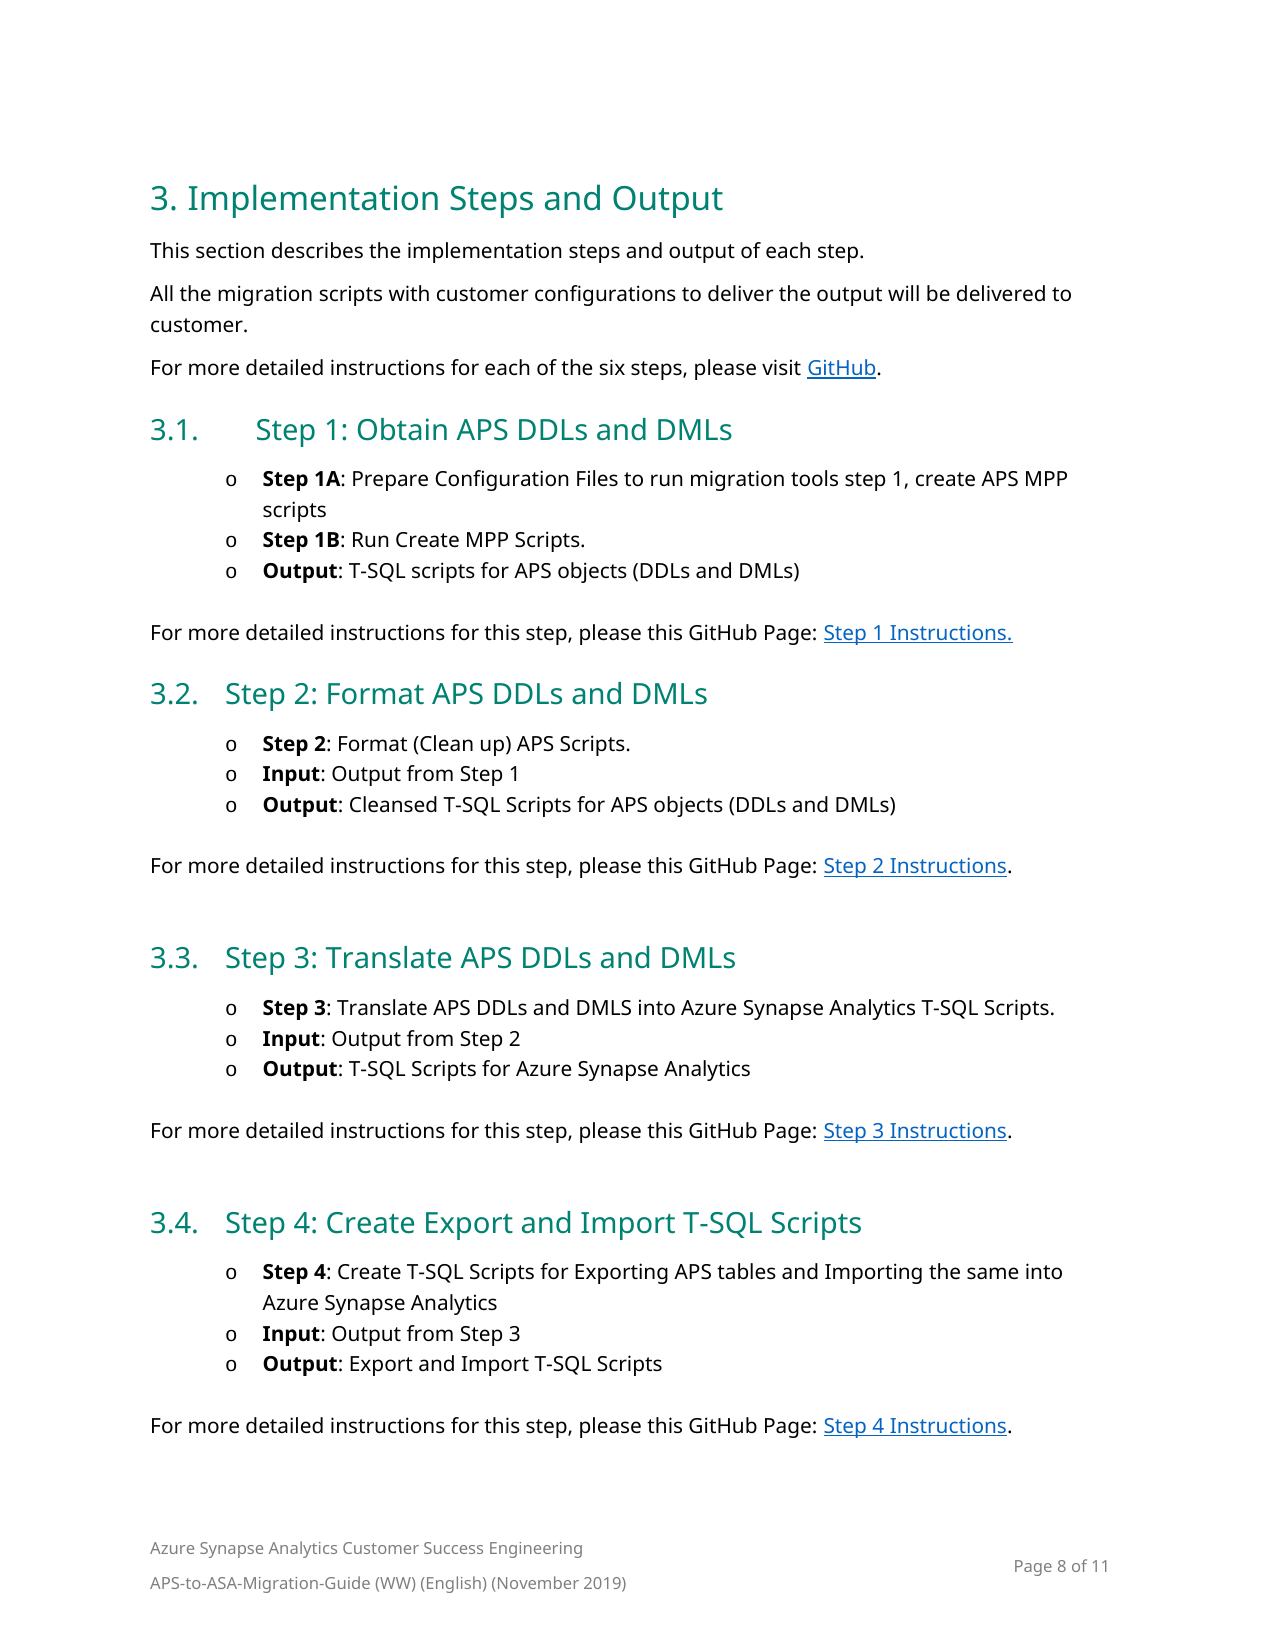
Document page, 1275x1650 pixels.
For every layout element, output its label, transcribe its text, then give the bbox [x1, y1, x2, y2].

list Input: Output from Step 1 [225, 759, 1125, 788]
subtitle Step 2: Format APS DDLs and DMLs [150, 673, 1125, 713]
list Step 2: Format (Clean up) APS Scripts. [225, 729, 1125, 757]
list For more detailed instructions for this step, please this GitHub Page: Step 3 Instructions. [150, 1116, 1125, 1144]
text All the migration scripts with customer configurations to deliver the output will be delivered to customer. [150, 279, 1125, 339]
list Input: Output from Step 2 [225, 1024, 1125, 1052]
subtitle Step 3: Translate APS DDLs and DMLs [150, 938, 1125, 977]
list Step 1A: Prepare Configuration Files to run migration tools step 1, create APS MPP scripts [225, 464, 1125, 523]
list Output: Cleansed T-SQL Scripts for APS objects (DDLs and DMLs) [225, 790, 1125, 819]
list Output: Export and Import T-SQL Scripts [225, 1349, 1125, 1378]
list Step 1B: Run Create MPP Scripts. [225, 526, 1125, 554]
subtitle Step 4: Create Export and Import T-SQL Scripts [150, 1202, 1125, 1242]
list Output: T-SQL scripts for APS objects (DDLs and DMLs) [225, 556, 1125, 585]
text This section describes the implementation steps and output of each step. [150, 236, 1125, 265]
list Input: Output from Step 3 [225, 1319, 1125, 1347]
list Step 3: Translate APS DDLs and DMLS into Azure Synapse Analytics T-SQL Scripts. [225, 993, 1125, 1022]
subtitle Step 1: Obtain APS DDLs and DMLs [150, 409, 1125, 449]
list For more detailed instructions for this step, please this GitHub Page: Step 1 Instructions. [150, 618, 1125, 646]
list For more detailed instructions for this step, please this GitHub Page: Step 4 Instructions. [150, 1411, 1125, 1439]
list Step 4: Create T-SQL Scripts for Exporting APS tables and Importing the same into Azure Synapse Analytics [225, 1257, 1125, 1317]
list Output: T-SQL Scripts for Azure Synapse Analytics [225, 1054, 1125, 1083]
text For more detailed instructions for each of the six steps, please visit GitHub. [150, 353, 1125, 382]
list For more detailed instructions for this step, please this GitHub Page: Step 2 Instructions. [150, 851, 1125, 880]
subtitle Implementation Steps and Output [150, 175, 1125, 220]
